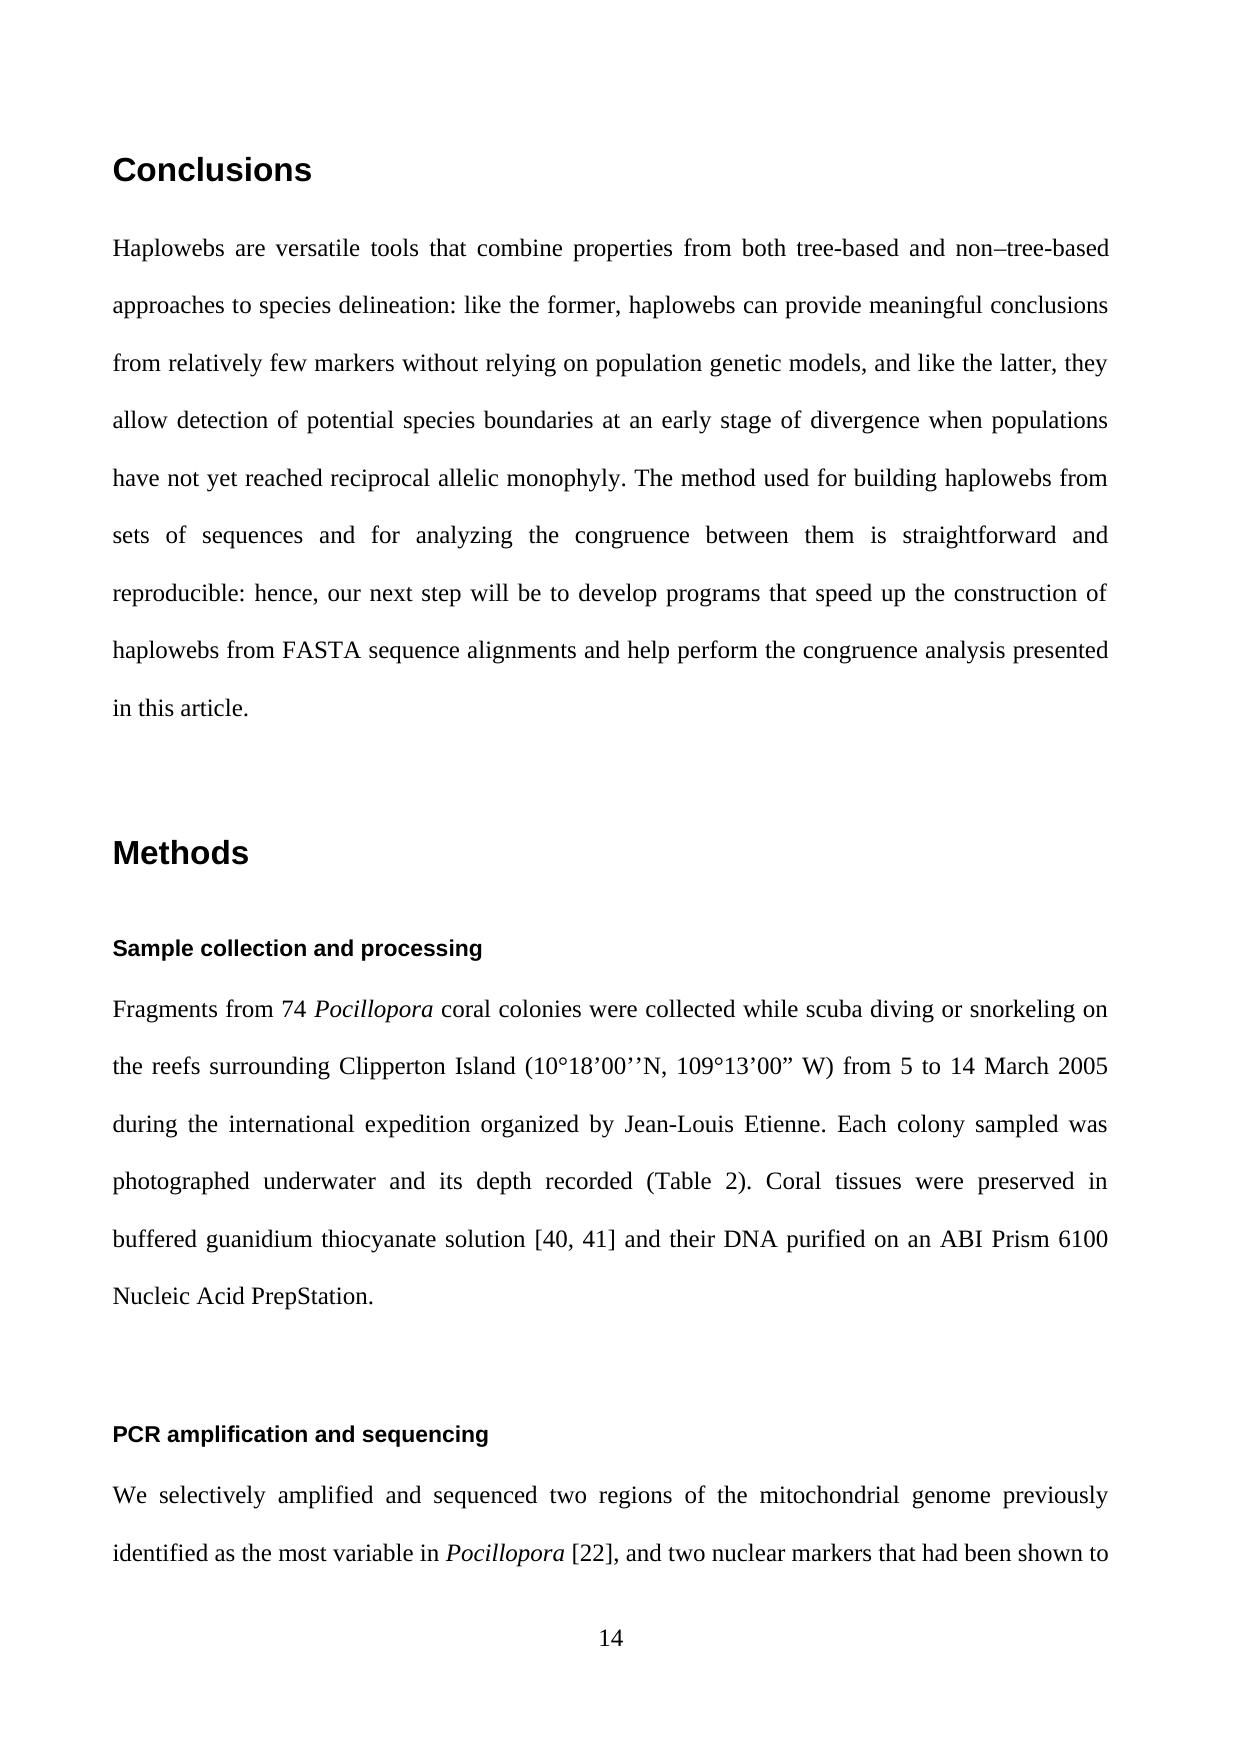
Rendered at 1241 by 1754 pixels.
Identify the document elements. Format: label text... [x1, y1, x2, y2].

text Fragments from 74 Pocillopora coral colonies were collected while scuba diving or snorkeling on the reefs surrounding Clipperton Island (10°18’00’’N, 109°13’00” W) from 5 to 14 March 2005 during the international expedition organized by Jean-Louis Etienne. Each colony sampled was photographed underwater and its depth recorded (Table 2). Coral tissues were preserved in buffered guanidium thiocyanate solution [40, 41] and their DNA purified on an ABI Prism 6100 Nucleic Acid PrepStation. [112, 994, 1109, 1310]
subtitle PCR amplification and sequencing [112, 1421, 1109, 1448]
subtitle Sample collection and processing [112, 935, 1109, 961]
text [112, 1480, 1109, 1567]
subtitle Conclusions [112, 150, 1109, 188]
subtitle Methods [112, 833, 1109, 872]
text Haplowebs are versatile tools that combine properties from both tree-based and non–tree-based approaches to species delineation: like the former, haplowebs can provide meaningful conclusions from relatively few markers without relying on population genetic models, and like the latter, they allow detection of potential species boundaries at an early stage of divergence when populations have not yet reached reciprocal allelic monophyly. The method used for building haplowebs from sets of sequences and for analyzing the congruence between them is straightforward and reproducible: hence, our next step will be to develop programs that speed up the construction of haplowebs from FASTA sequence alignments and help perform the congruence analysis presented in this article. [112, 233, 1109, 722]
